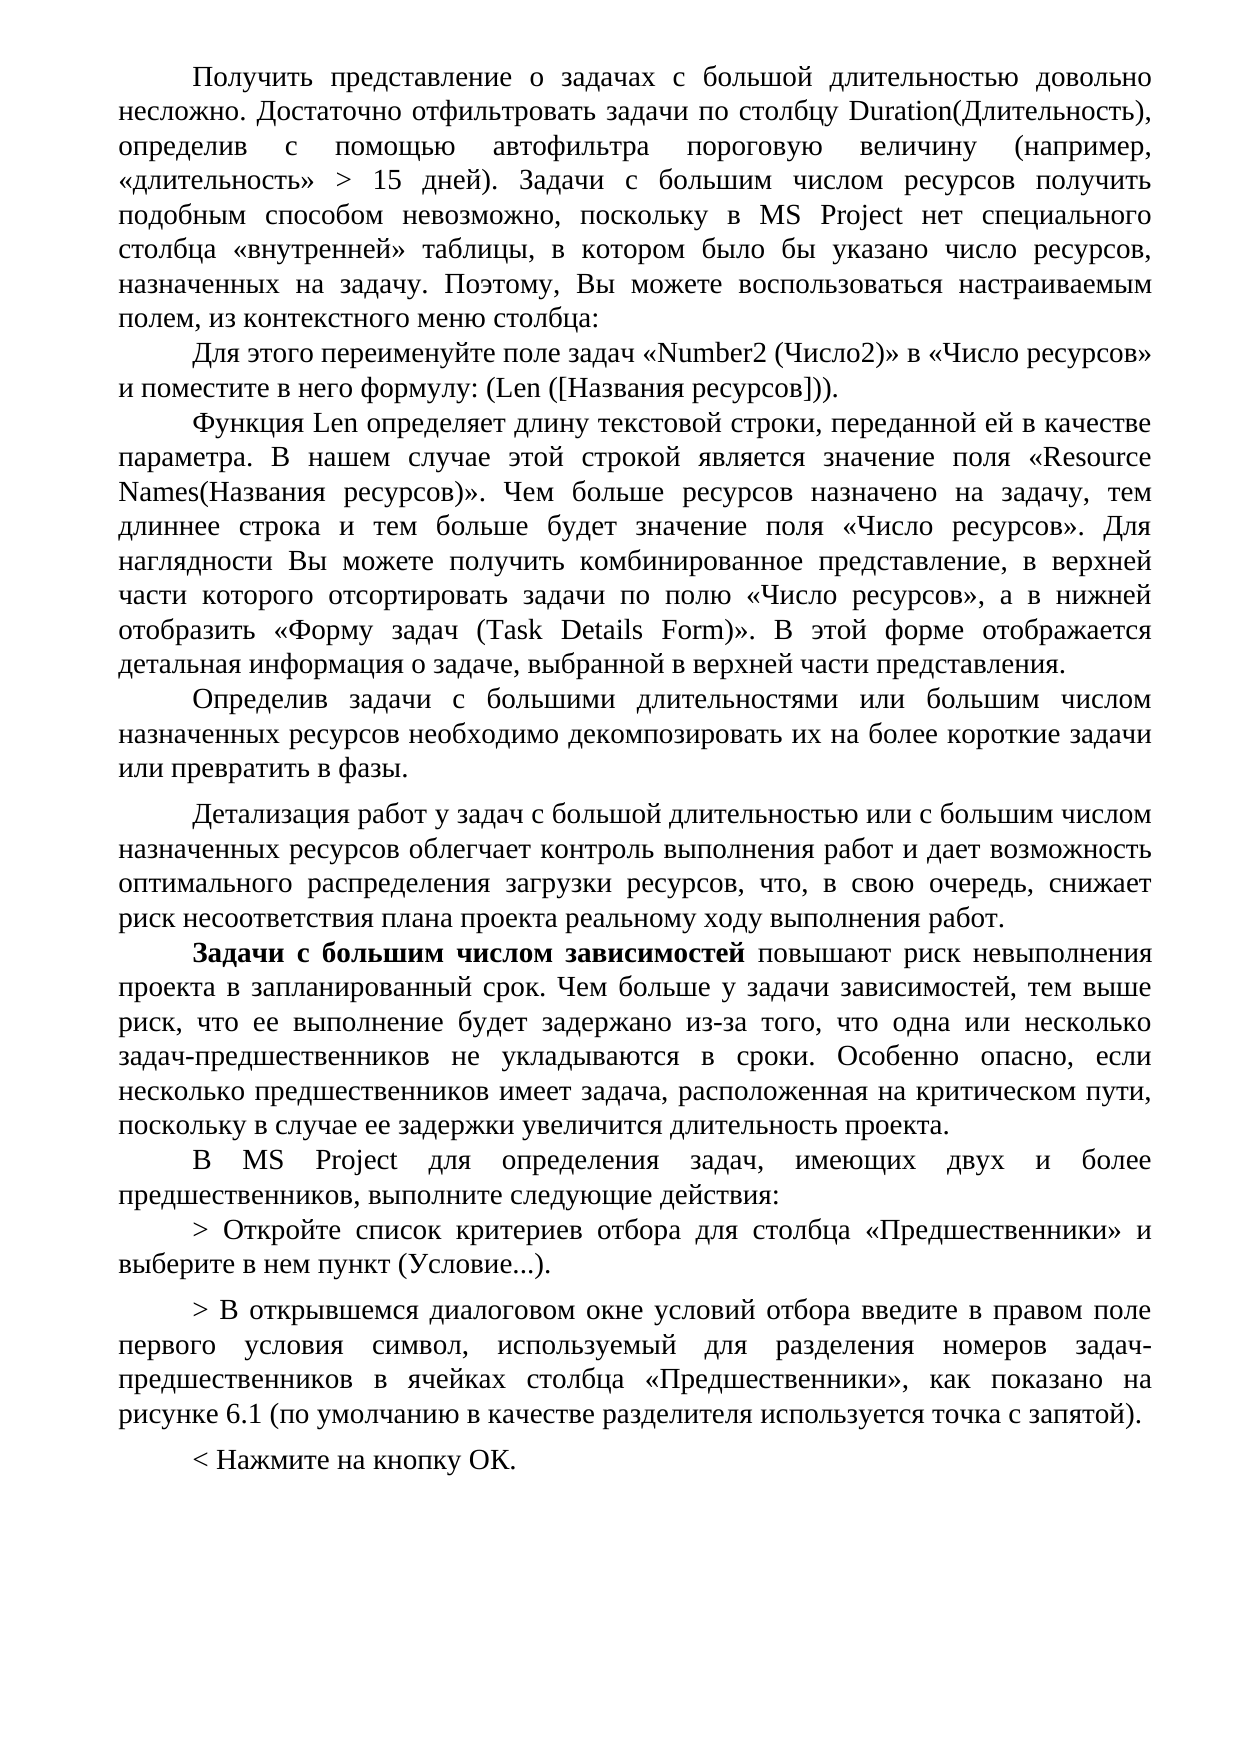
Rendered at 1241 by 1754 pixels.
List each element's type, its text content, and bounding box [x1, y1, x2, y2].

text Получить представление о задачах с большой длительностью довольно несложно. Достаточно отфильтровать задачи по столбцу Duration(Длительность), определив с помощью автофильтра пороговую величину (например, «длительность» > 15 дней). Задачи с большим числом ресурсов получить подобным способом невозможно, поскольку в MS Project нет специального столбца «внутренней» таблицы, в котором было бы указано число ресурсов, назначенных на задачу. Поэтому, Вы можете воспользоваться настраиваемым полем, из контекстного меню столбца: [118, 59, 1153, 334]
text Функция Len определяет длину текстовой строки, переданной ей в качестве параметра. В нашем случае этой строкой является значение поля «Resource Names(Названия ресурсов)». Чем больше ресурсов назначено на задачу, тем длиннее строка и тем больше будет значение поля «Число ресурсов». Для наглядности Вы можете получить комбинированное представление, в верхней части которого отсортировать задачи по полю «Число ресурсов», а в нижней отобразить «Форму задач (Task Details Form)». В этой форме отображается детальная информация о задаче, выбранной в верхней части представления. [118, 405, 1153, 680]
text > В открывшемся диалоговом окне условий отбора введите в правом поле первого условия символ, используемый для разделения номеров задач-предшественников в ячейках столбца «Предшественники», как показано на рисунке 6.1 (по умолчанию в качестве разделителя используется точка с запятой). [118, 1292, 1153, 1429]
text Детализация работ у задач с большой длительностью или с большим числом назначенных ресурсов облегчает контроль выполнения работ и дает возможность оптимального распределения загрузки ресурсов, что, в свою очередь, снижает риск несоответствия плана проекта реальному ходу выполнения работ. [118, 796, 1153, 933]
text < Нажмите на кнопку ОК. [118, 1442, 1153, 1476]
text Задачи с большим числом зависимостей повышают риск невыполнения проекта в запланированный срок. Чем больше у задачи зависимостей, тем выше риск, что ее выполнение будет задержано из-за того, что одна или несколько задач-предшественников не укладываются в сроки. Особенно опасно, если несколько предшественников имеет задача, расположенная на критическом пути, поскольку в случае ее задержки увеличится длительность проекта. [118, 935, 1153, 1141]
text В MS Project для определения задач, имеющих двух и более предшественников, выполните следующие действия: [118, 1142, 1153, 1210]
text Для этого переименуйте поле задач «Number2 (Число2)» в «Число ресурсов» и поместите в него формулу: (Len ([Названия ресурсов])). [118, 335, 1153, 403]
text > Откройте список критериев отбора для столбца «Предшественники» и выберите в нем пункт (Условие...). [118, 1212, 1153, 1280]
text Определив задачи с большими длительностями или большим числом назначенных ресурсов необходимо декомпозировать их на более короткие задачи или превратить в фазы. [118, 681, 1153, 784]
